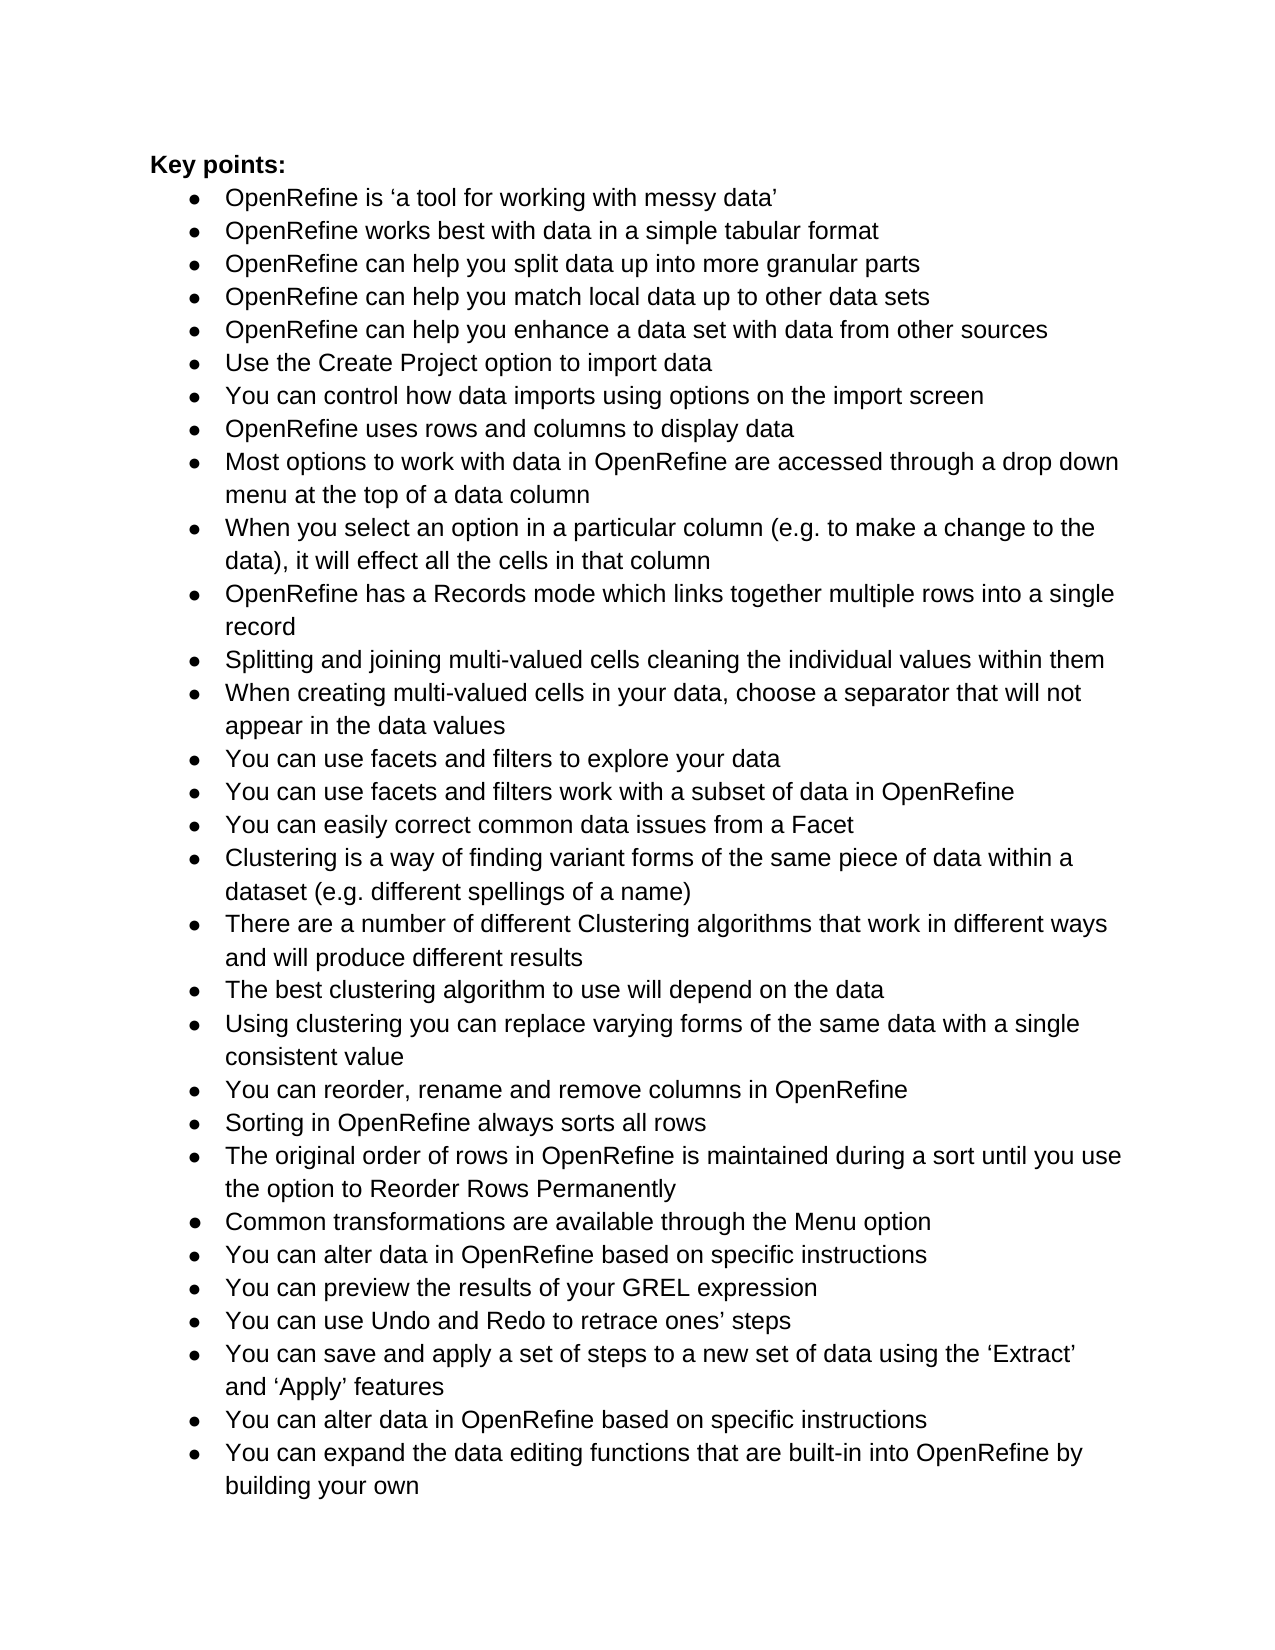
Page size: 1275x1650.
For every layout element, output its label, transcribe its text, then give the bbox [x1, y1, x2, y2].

list When creating multi-valued cells in your data, choose a separator that will not appear in the data values [187, 678, 1125, 740]
list OpenRefine can help you split data up into more granular parts [187, 249, 1125, 278]
list You can use facets and filters work with a subset of data in OpenRefine [187, 777, 1125, 806]
list There are a number of different Clustering algorithms that work in different ways and will produce different results [187, 909, 1125, 971]
list OpenRefine is ‘a tool for working with messy data’ [187, 183, 1125, 212]
list OpenRefine works best with data in a simple tabular format [187, 216, 1125, 245]
list The original order of rows in OpenRefine is maintained during a sort until you use the option to Reorder Rows Permanently [187, 1141, 1125, 1202]
list Sorting in OpenRefine always sorts all rows [187, 1108, 1125, 1136]
list You can expand the data editing functions that are built-in into OpenRefine by building your own [187, 1438, 1125, 1499]
list OpenRefine has a Records mode which links together multiple rows into a single record [187, 579, 1125, 641]
list Common transformations are available through the Menu option [187, 1207, 1125, 1235]
list You can use Undo and Redo to retrace ones’ steps [187, 1306, 1125, 1334]
list OpenRefine uses rows and columns to display data [187, 414, 1125, 443]
list You can easily correct common data issues from a Facet [187, 810, 1125, 839]
list OpenRefine can help you enhance a data set with data from other sources [187, 315, 1125, 344]
list When you select an option in a particular column (e.g. to make a change to the data), it will effect all the cells in that column [187, 513, 1125, 575]
list You can reorder, rename and remove columns in OpenRefine [187, 1074, 1125, 1103]
list Using clustering you can replace varying forms of the same data with a single consistent value [187, 1008, 1125, 1070]
list You can control how data imports using options on the import screen [187, 381, 1125, 410]
list The best clustering algorithm to use will depend on the data [187, 976, 1125, 1004]
list You can alter data in OpenRefine based on specific instructions [187, 1405, 1125, 1433]
list You can preview the results of your GREL expression [187, 1273, 1125, 1301]
text Key points: [150, 150, 1125, 179]
list Splitting and joining multi-valued cells cleaning the individual values within them [187, 645, 1125, 674]
list You can alter data in OpenRefine based on specific instructions [187, 1240, 1125, 1268]
list OpenRefine can help you match local data up to other data sets [187, 282, 1125, 311]
list Clustering is a way of finding variant forms of the same piece of data within a dataset (e.g. different spellings of a name) [187, 843, 1125, 905]
list You can use facets and filters to explore your data [187, 744, 1125, 773]
list You can save and apply a set of steps to a new set of data using the ‘Extract’ and ‘Apply’ features [187, 1339, 1125, 1401]
list Most options to work with data in OpenRefine are accessed through a drop down menu at the top of a data column [187, 447, 1125, 509]
list Use the Create Project option to import data [187, 348, 1125, 377]
